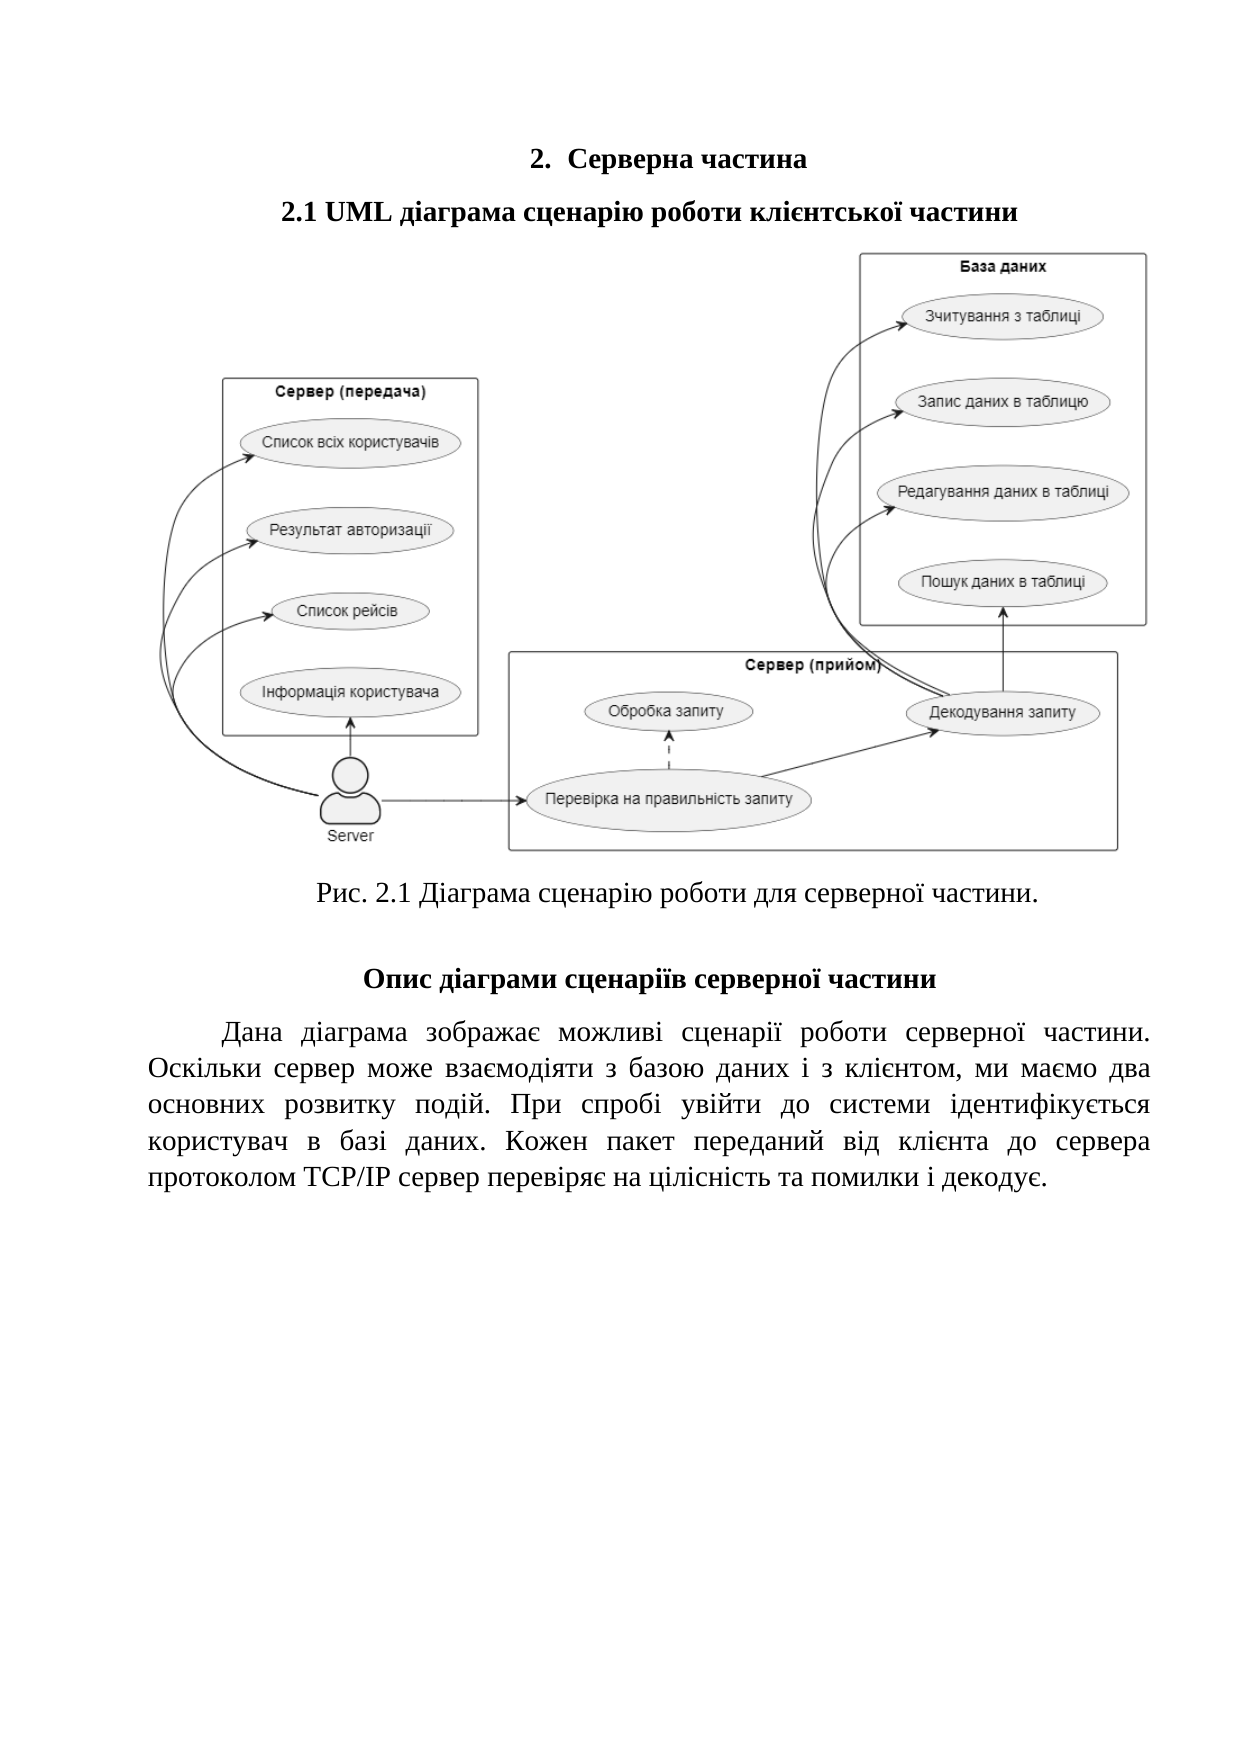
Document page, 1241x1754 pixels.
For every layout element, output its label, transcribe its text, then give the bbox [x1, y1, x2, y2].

text Дана діаграма зображає можливі сценарії роботи серверної частини. Оскільки сервер може взаємодіяти з базою даних і з клієнтом, ми маємо два основних розвитку подій. При спробі увійти до системи ідентифікується користувач в базі даних. Кожен пакет переданий від клієнта до сервера протоколом TCP/IP сервер перевіряє на цілісність та помилки і декодує. [148, 1014, 1152, 1192]
text 2.1 UML діаграма сценарію роботи клієнтської частини [148, 194, 1152, 228]
picture [147, 247, 1152, 857]
list Серверна частина [185, 141, 1152, 175]
text Рис. 2.1 Діаграма сценарію роботи для серверної частини. [296, 875, 1059, 908]
text Опис діаграми сценаріїв серверної частини [148, 961, 1152, 995]
